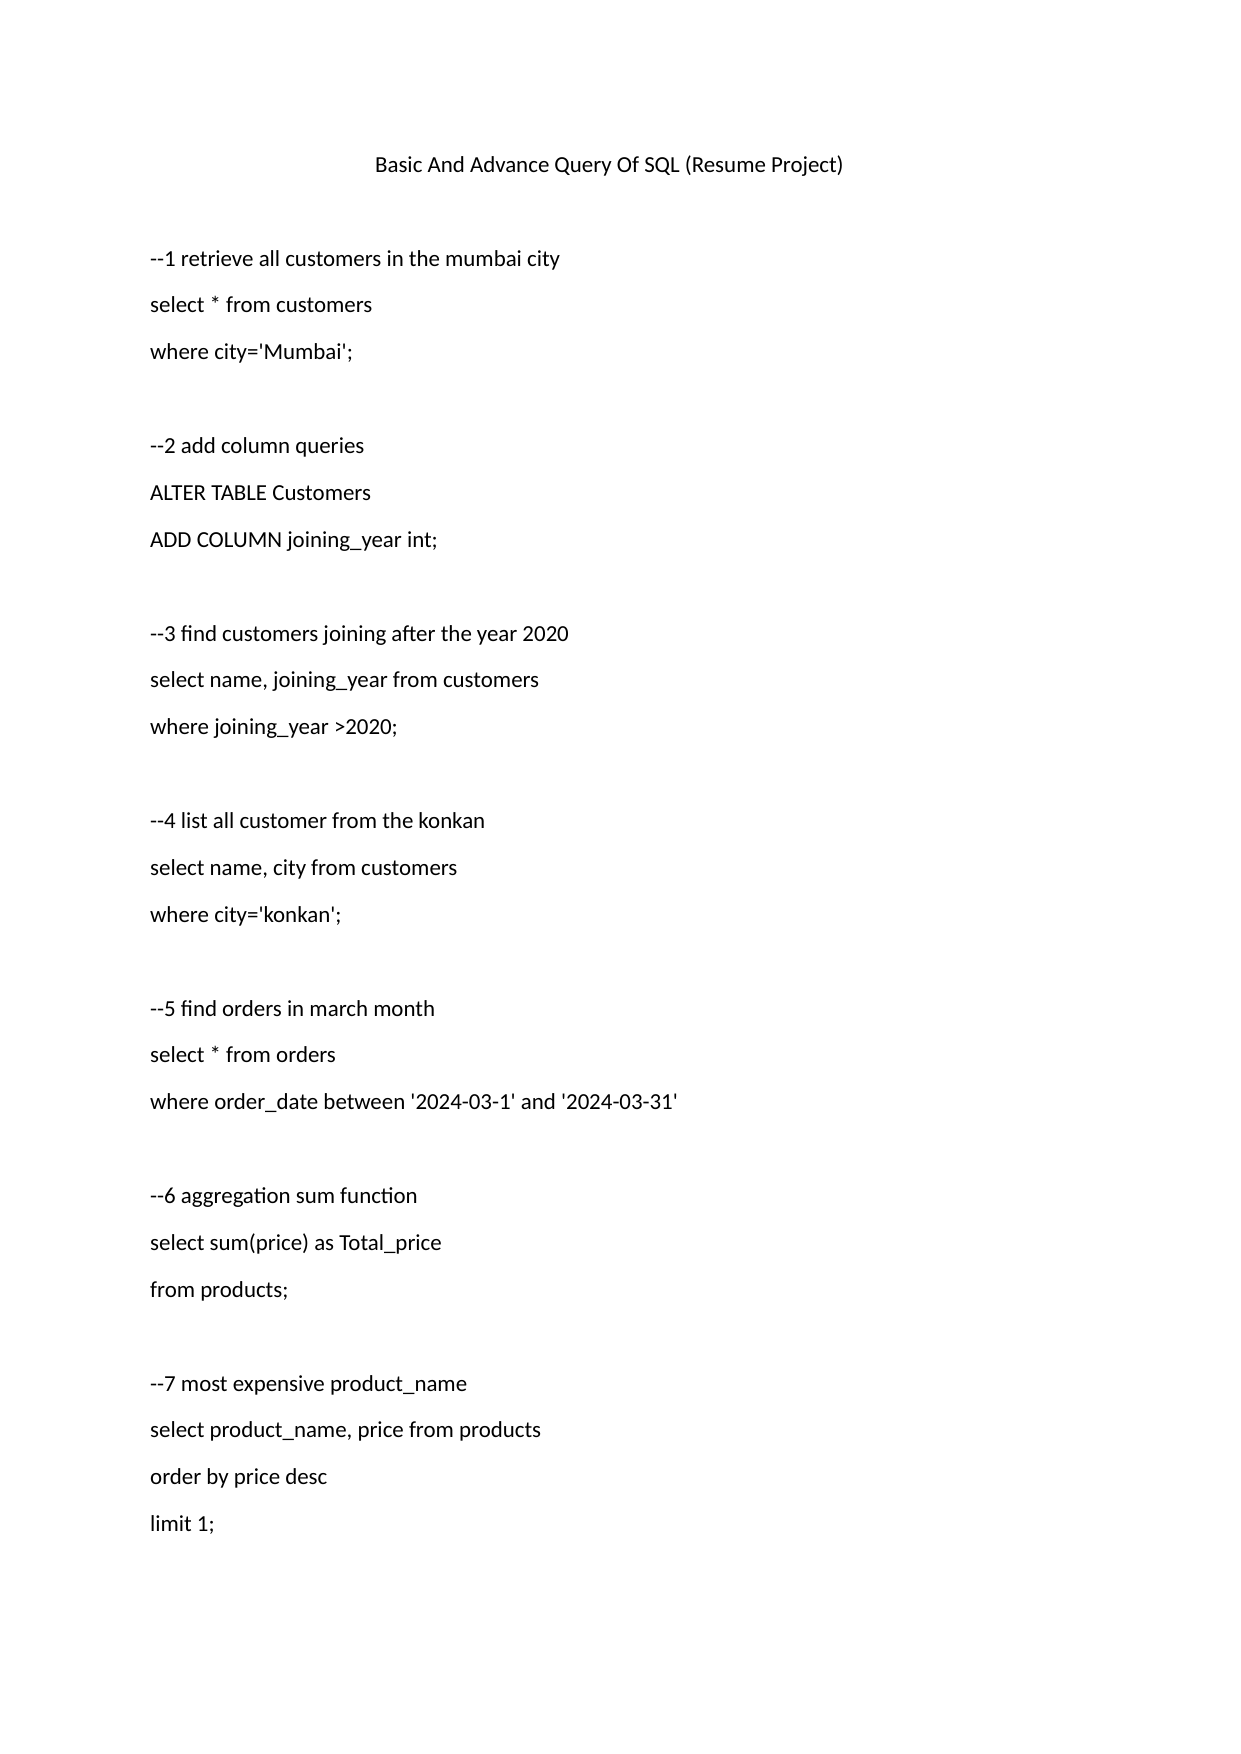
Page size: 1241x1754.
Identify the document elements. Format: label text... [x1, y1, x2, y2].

text select * from customers [150, 291, 1090, 319]
text --1 retrieve all customers in the mumbai city [150, 244, 1090, 272]
text select product_name, price from products [150, 1416, 1090, 1444]
text Basic And Advance Query Of SQL (Resume Project) [150, 150, 1090, 178]
text --5 find orders in march month [150, 994, 1090, 1022]
text limit 1; [150, 1509, 1090, 1537]
text select name, joining_year from customers [150, 666, 1090, 694]
text --3 find customers joining after the year 2020 [150, 619, 1090, 647]
text --7 most expensive product_name [150, 1369, 1090, 1397]
text order by price desc [150, 1462, 1090, 1491]
text where city='Mumbai'; [150, 337, 1090, 366]
text from products; [150, 1275, 1090, 1303]
text where joining_year >2020; [150, 712, 1090, 741]
text --6 aggregation sum function [150, 1181, 1090, 1209]
text where order_date between '2024-03-1' and '2024-03-31' [150, 1087, 1090, 1116]
text select name, city from customers [150, 853, 1090, 881]
text ALTER TABLE Customers [150, 478, 1090, 506]
text select * from orders [150, 1041, 1090, 1069]
text --4 list all customer from the konkan [150, 806, 1090, 834]
text ADD COLUMN joining_year int; [150, 525, 1090, 553]
text select sum(price) as Total_price [150, 1228, 1090, 1256]
text --2 add column queries [150, 431, 1090, 459]
text where city='konkan'; [150, 900, 1090, 928]
